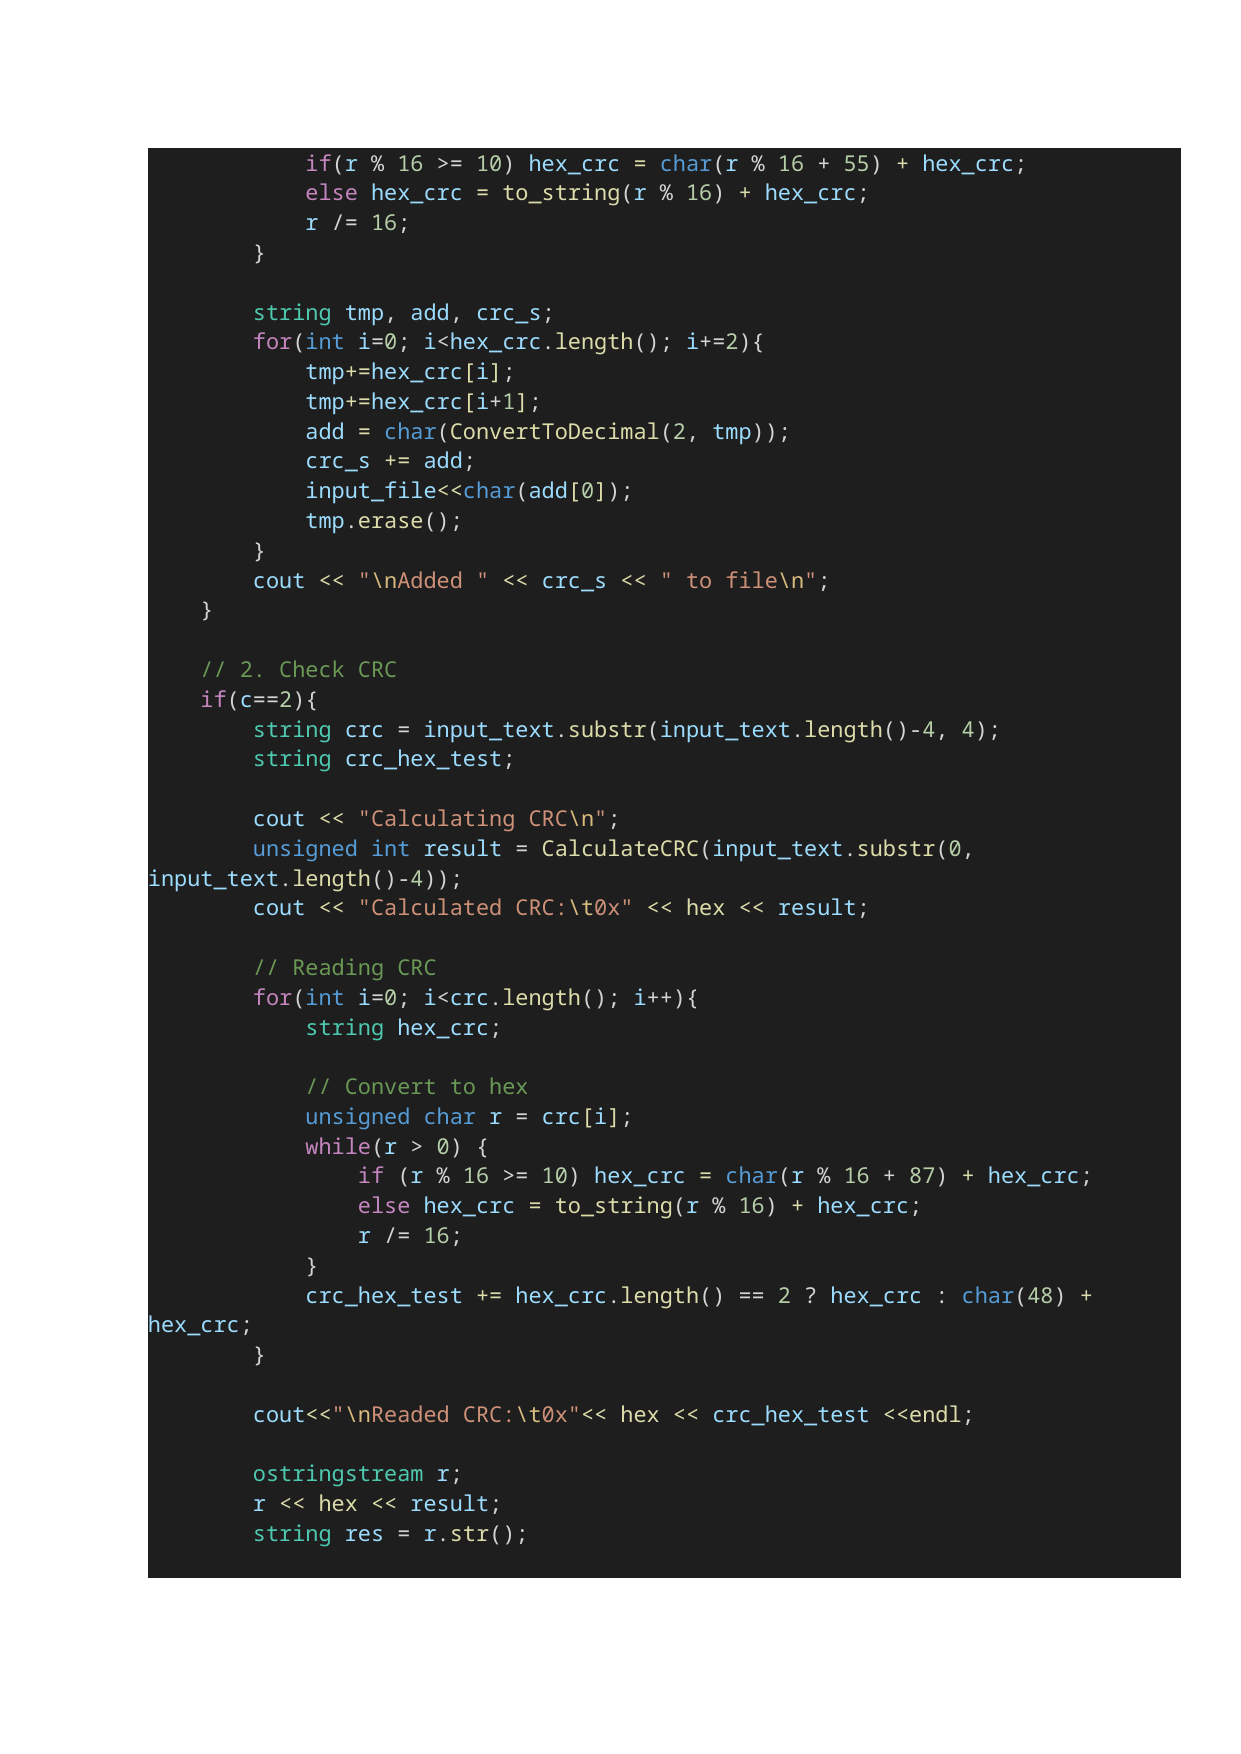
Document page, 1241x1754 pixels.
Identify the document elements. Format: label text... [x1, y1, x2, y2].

text // Reading CRC [148, 952, 1181, 982]
text crc_s += add; [148, 446, 1181, 475]
text ostringstream r; [148, 1458, 1181, 1488]
text cout << "Calculated CRC:\t0x" << hex << result; [148, 892, 1181, 922]
text if(c==2){ [148, 684, 1181, 714]
text if(r % 16 >= 10) hex_crc = char(r % 16 + 55) + hex_crc; [148, 148, 1181, 177]
text string crc = input_text.substr(input_text.length()-4, 4); [148, 714, 1181, 743]
text string res = r.str(); [148, 1518, 1181, 1548]
text } [148, 594, 1181, 624]
text // 2. Check CRC [148, 654, 1181, 684]
text string hex_crc; [148, 1012, 1181, 1041]
text while(r > 0) { [148, 1131, 1181, 1161]
text unsigned char r = crc[i]; [148, 1101, 1181, 1131]
text for(int i=0; i<hex_crc.length(); i+=2){ [148, 326, 1181, 356]
text string tmp, add, crc_s; [148, 297, 1181, 326]
text unsigned int result = CalculateCRC(input_text.substr(0, input_text.length()-4)); [148, 833, 1181, 892]
text else hex_crc = to_string(r % 16) + hex_crc; [148, 1190, 1181, 1220]
text add = char(ConvertToDecimal(2, tmp)); [148, 416, 1181, 446]
text crc_hex_test += hex_crc.length() == 2 ? hex_crc : char(48) + hex_crc; [148, 1280, 1181, 1339]
text string crc_hex_test; [148, 743, 1181, 773]
text for(int i=0; i<crc.length(); i++){ [148, 982, 1181, 1012]
text r /= 16; [148, 1220, 1181, 1250]
text tmp.erase(); [148, 505, 1181, 535]
text } [148, 1250, 1181, 1280]
text input_file<<char(add[0]); [148, 475, 1181, 505]
text cout << "Calculating CRC\n"; [148, 803, 1181, 833]
text cout<<"\nReaded CRC:\t0x"<< hex << crc_hex_test <<endl; [148, 1399, 1181, 1429]
text } [148, 1339, 1181, 1369]
text } [148, 237, 1181, 267]
text // Convert to hex [148, 1071, 1181, 1101]
text tmp+=hex_crc[i]; [148, 356, 1181, 386]
text cout << "\nAdded " << crc_s << " to file\n"; [148, 565, 1181, 594]
text if (r % 16 >= 10) hex_crc = char(r % 16 + 87) + hex_crc; [148, 1161, 1181, 1190]
text r << hex << result; [148, 1488, 1181, 1518]
text r /= 16; [148, 207, 1181, 237]
text } [148, 535, 1181, 565]
text tmp+=hex_crc[i+1]; [148, 386, 1181, 416]
text else hex_crc = to_string(r % 16) + hex_crc; [148, 177, 1181, 207]
